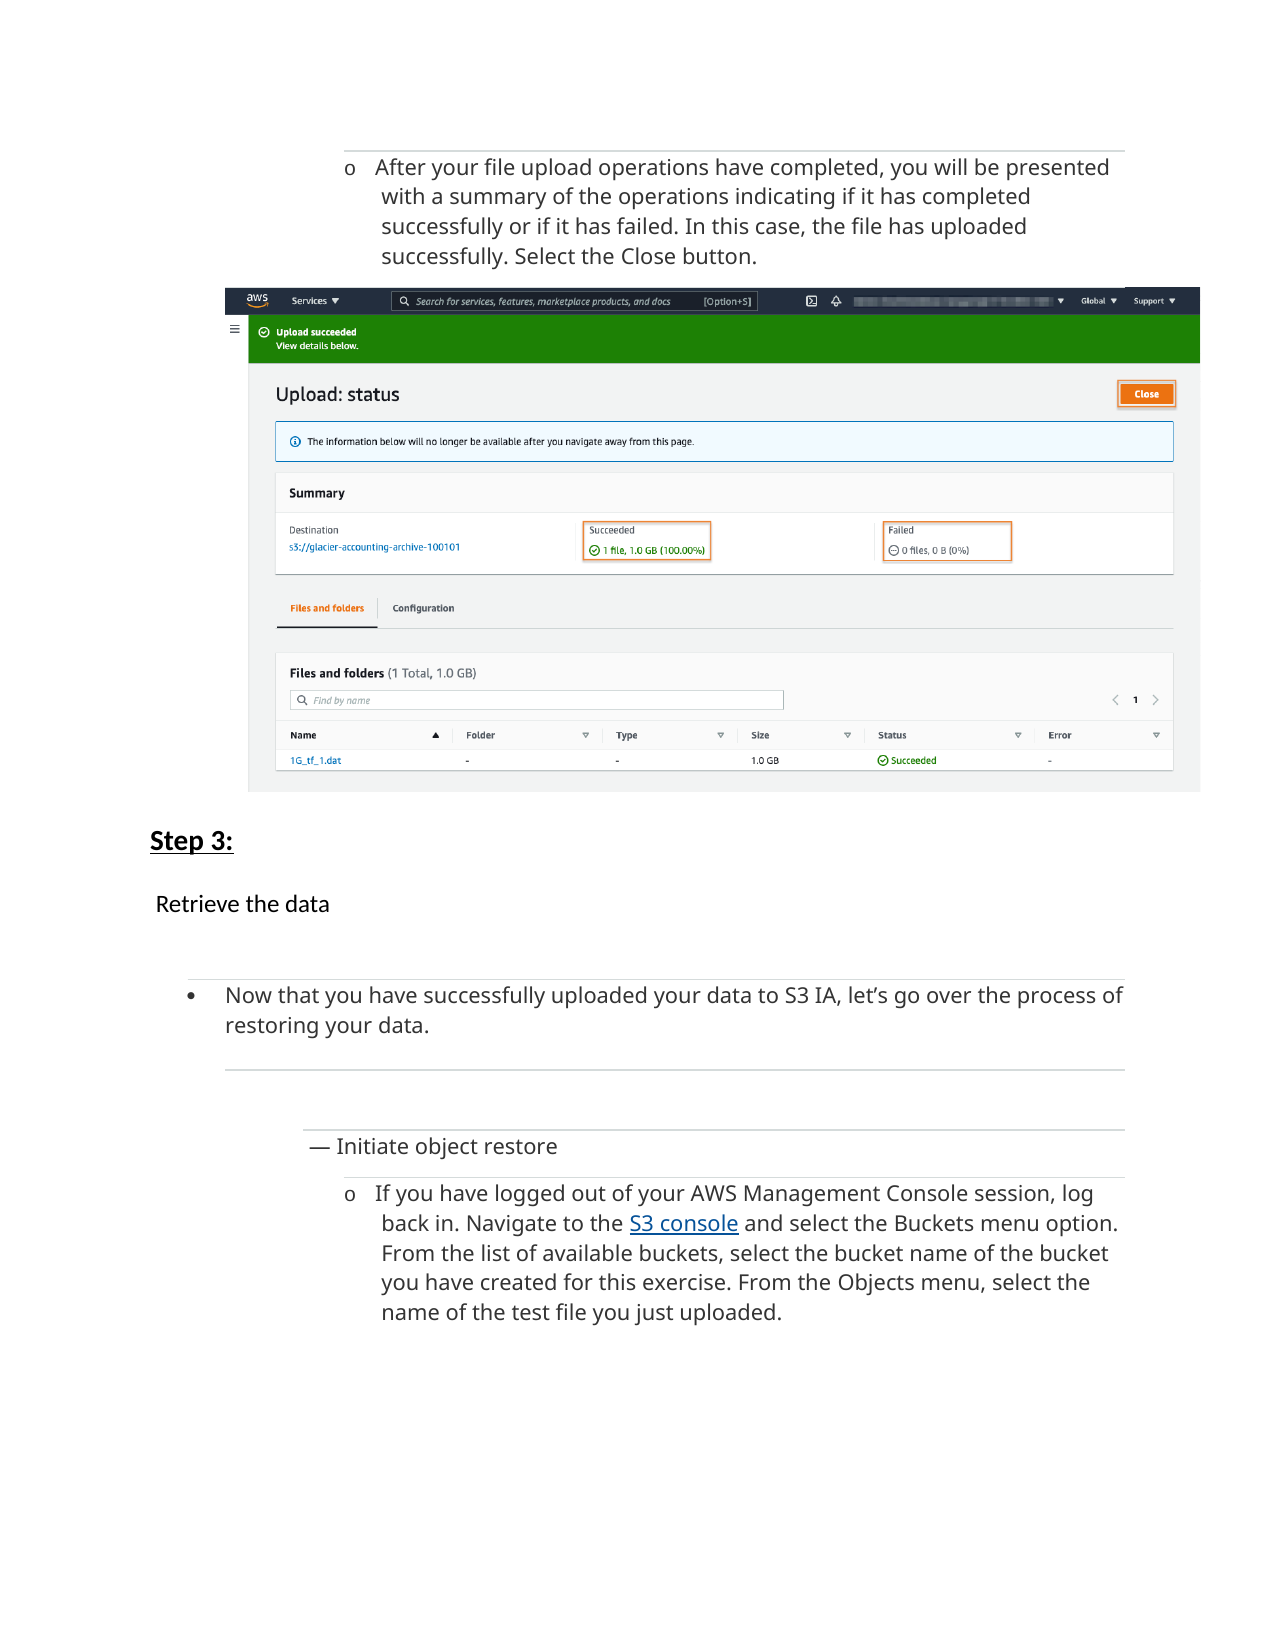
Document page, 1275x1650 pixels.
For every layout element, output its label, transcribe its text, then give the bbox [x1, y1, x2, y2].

text — Initiate object restore [303, 1131, 1125, 1161]
picture [225, 287, 1200, 792]
list Now that you have successfully uploaded your data to S3 IA, let’s go over the process of restoring your data. [187, 980, 1125, 1040]
text Step 3: [150, 822, 1125, 858]
list If you have logged out of your AWS Management Console session, log back in. Navigate to the S3 console and select the Buckets menu option. From the list of available buckets, select the bucket name of the bucket you have created for this exercise. From the Objects menu, select the name of the test file you just uploaded. [344, 1178, 1125, 1356]
text Retrieve the data [150, 888, 1125, 919]
list After your file upload operations have completed, you will be presented with a summary of the operations indicating if it has completed successfully or if it has failed. In this case, the file has uploaded successfully. Select the Close button. [344, 152, 1125, 271]
